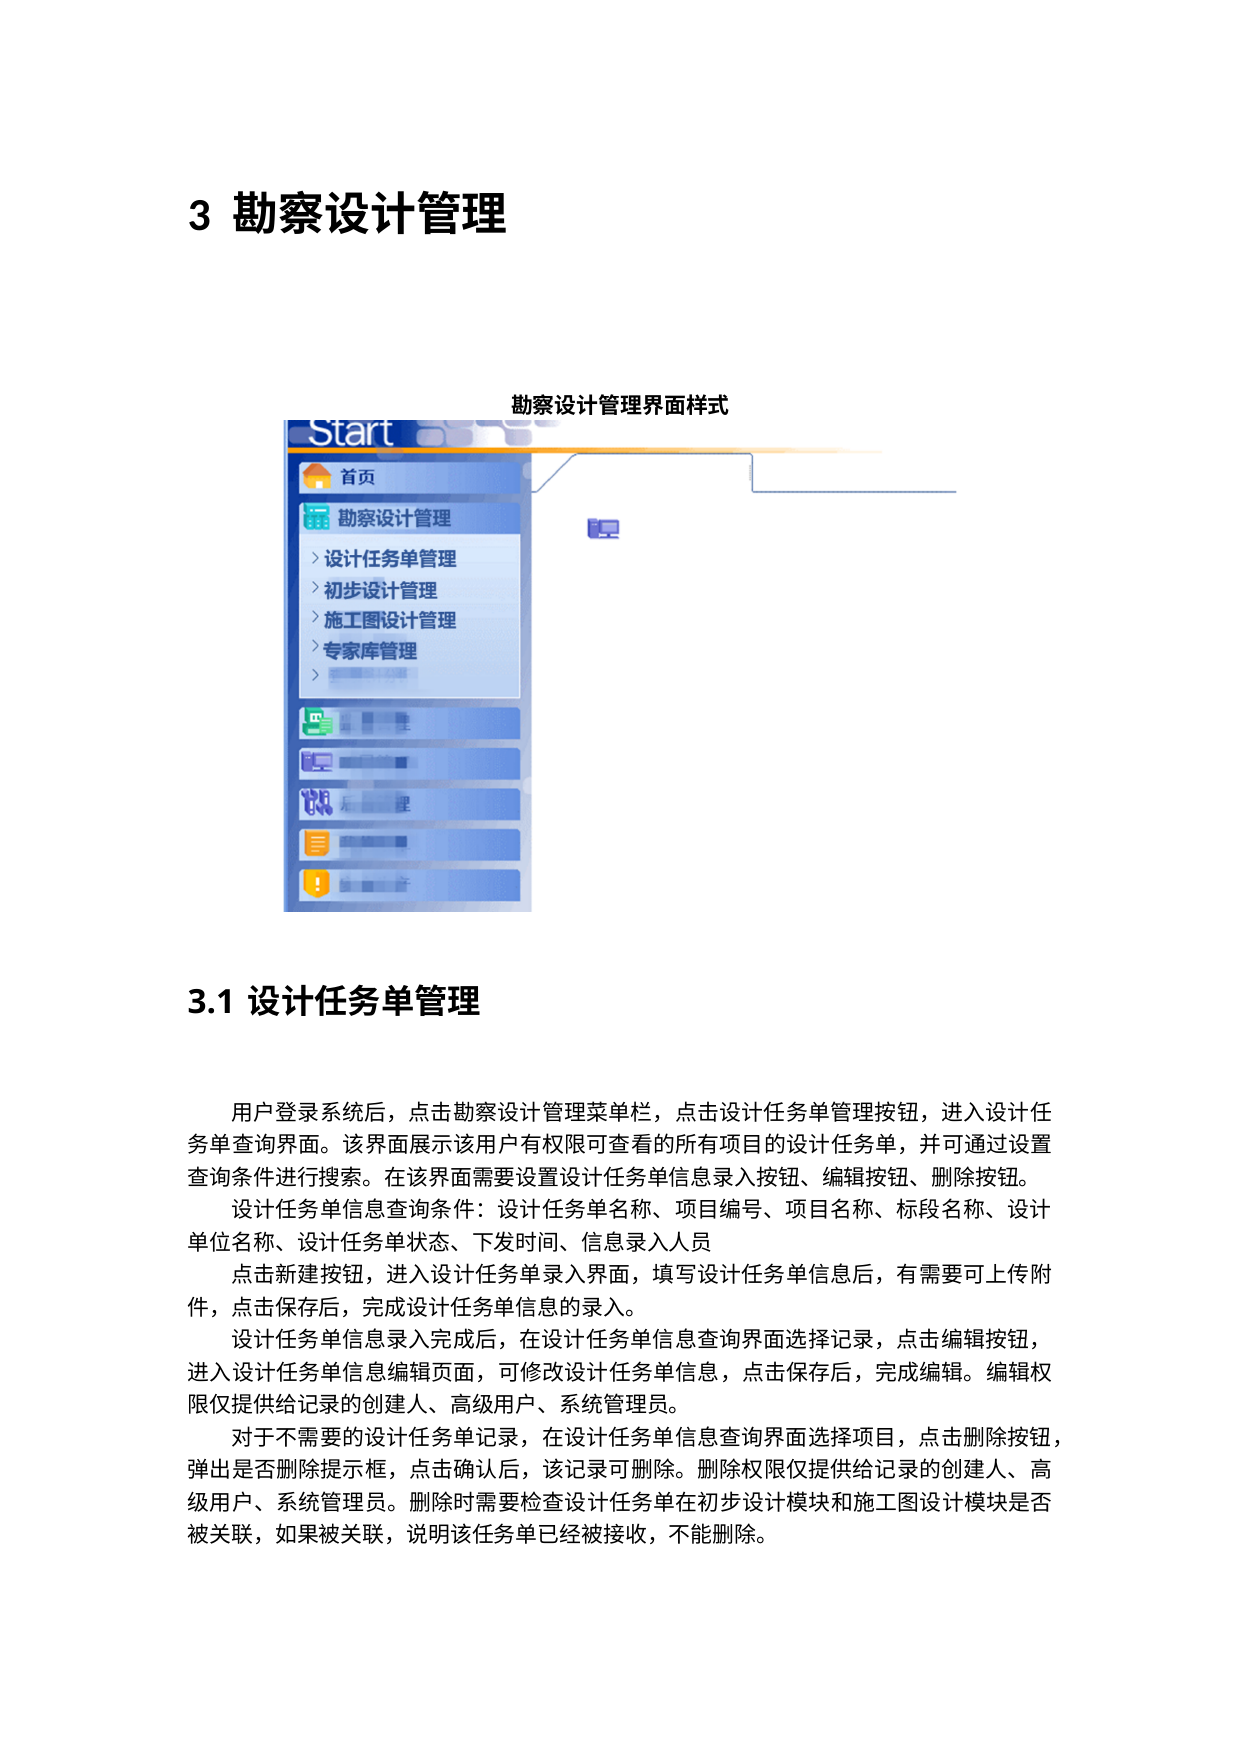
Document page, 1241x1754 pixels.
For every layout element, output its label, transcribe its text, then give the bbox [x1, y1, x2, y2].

text 设计任务单信息查询条件：设计任务单名称、项目编号、项目名称、标段名称、设计单位名称、设计任务单状态、下发时间、信息录入人员 [187, 1192, 1053, 1257]
picture [283, 420, 957, 912]
subtitle 勘察设计管理 [187, 162, 1053, 259]
text 设计任务单信息录入完成后，在设计任务单信息查询界面选择记录，点击编辑按钮，进入设计任务单信息编辑页面，可修改设计任务单信息，点击保存后，完成编辑。编辑权限仅提供给记录的创建人、高级用户、系统管理员。 [187, 1322, 1053, 1419]
text 勘察设计管理界面样式 [187, 387, 1053, 420]
text 点击新建按钮，进入设计任务单录入界面，填写设计任务单信息后，有需要可上传附件，点击保存后，完成设计任务单信息的录入。 [187, 1257, 1053, 1322]
text 对于不需要的设计任务单记录，在设计任务单信息查询界面选择项目，点击删除按钮，弹出是否删除提示框，点击确认后，该记录可删除。删除权限仅提供给记录的创建人、高级用户、系统管理员。删除时需要检查设计任务单在初步设计模块和施工图设计模块是否被关联，如果被关联，说明该任务单已经被接收，不能删除。 [187, 1419, 1053, 1549]
subtitle 设计任务单管理 [187, 967, 1053, 1032]
text 用户登录系统后，点击勘察设计管理菜单栏，点击设计任务单管理按钮，进入设计任务单查询界面。该界面展示该用户有权限可查看的所有项目的设计任务单，并可通过设置查询条件进行搜索。在该界面需要设置设计任务单信息录入按钮、编辑按钮、删除按钮。 [187, 1094, 1053, 1192]
